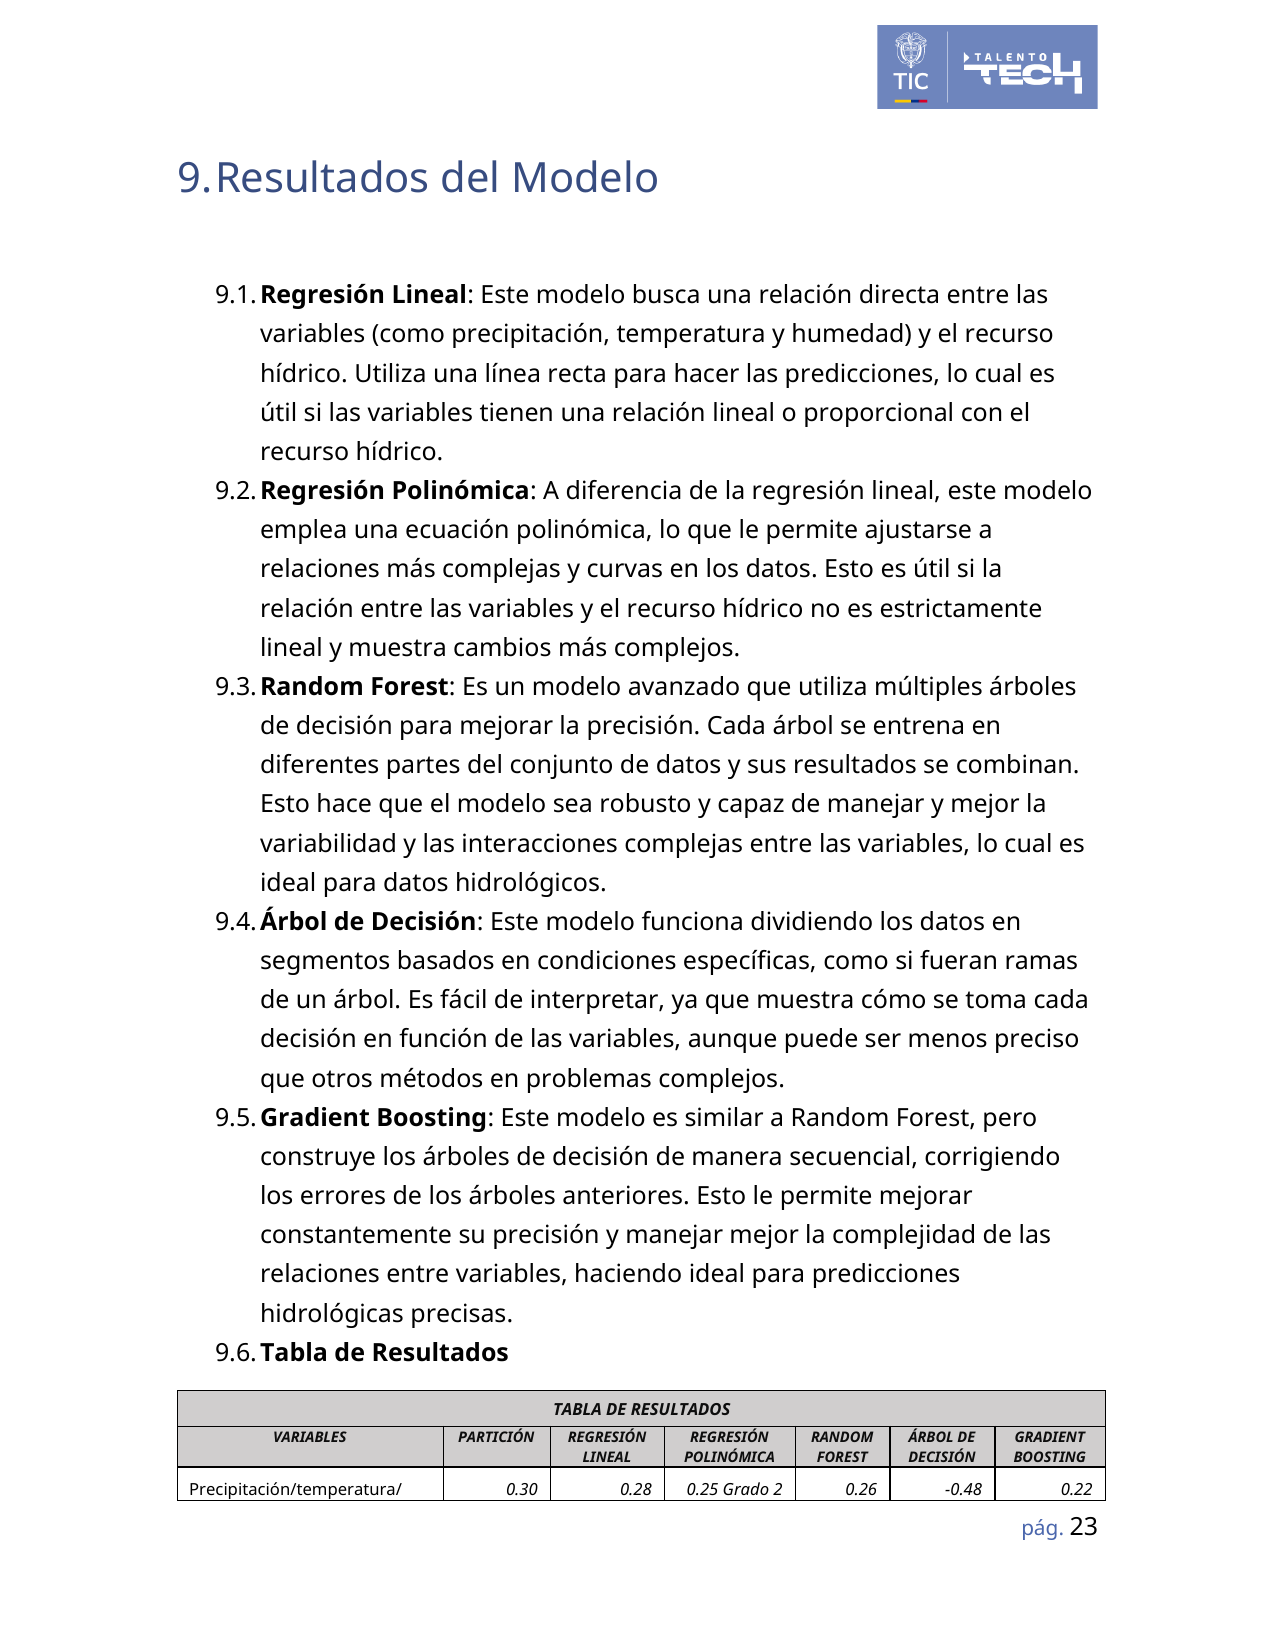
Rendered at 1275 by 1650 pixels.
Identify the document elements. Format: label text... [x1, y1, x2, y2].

list Random Forest: Es un modelo avanzado que utiliza múltiples árboles de decisión para mejorar la precisión. Cada árbol se entrena en diferentes partes del conjunto de datos y sus resultados se combinan. Esto hace que el modelo sea robusto y capaz de manejar y mejor la variabilidad y las interacciones complejas entre las variables, lo cual es ideal para datos hidrológicos. [215, 669, 1098, 898]
table_cell 0.28 [551, 1468, 664, 1500]
table_cell REGRESIÓN POLINÓMICA [665, 1427, 795, 1466]
table_cell 0.30 [444, 1468, 550, 1500]
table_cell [178, 1468, 443, 1500]
table_cell 0.26 [796, 1468, 889, 1500]
table_cell 0.25 Grado 2 [665, 1468, 795, 1500]
subtitle Resultados del Modelo [177, 148, 1098, 204]
table_cell RANDOM FOREST [796, 1427, 889, 1466]
list Tabla de Resultados [215, 1334, 1098, 1368]
table_cell REGRESIÓN LINEAL [551, 1427, 664, 1466]
table_cell GRADIENT BOOSTING [996, 1427, 1105, 1466]
table_cell 0.22 [996, 1468, 1105, 1500]
table_cell ÁRBOL DE DECISIÓN [891, 1427, 994, 1466]
table_cell VARIABLES [178, 1427, 443, 1466]
list Regresión Lineal: Este modelo busca una relación directa entre las variables (como precipitación, temperatura y humedad) y el recurso hídrico. Utiliza una línea recta para hacer las predicciones, lo cual es útil si las variables tienen una relación lineal o proporcional con el recurso hídrico. [215, 277, 1098, 468]
table_header TABLA DE RESULTADOS [178, 1391, 1105, 1426]
table_cell PARTICIÓN [444, 1427, 550, 1466]
list Regresión Polinómica: A diferencia de la regresión lineal, este modelo emplea una ecuación polinómica, lo que le permite ajustarse a relaciones más complejas y curvas en los datos. Esto es útil si la relación entre las variables y el recurso hídrico no es estrictamente lineal y muestra cambios más complejos. [215, 473, 1098, 663]
list Árbol de Decisión: Este modelo funciona dividiendo los datos en segmentos basados en condiciones específicas, como si fueran ramas de un árbol. Es fácil de interpretar, ya que muestra cómo se toma cada decisión en función de las variables, aunque puede ser menos preciso que otros métodos en problemas complejos. [215, 904, 1098, 1094]
picture [877, 25, 1098, 109]
list Gradient Boosting: Este modelo es similar a Random Forest, pero construye los árboles de decisión de manera secuencial, corrigiendo los errores de los árboles anteriores. Esto le permite mejorar constantemente su precisión y manejar mejor la complejidad de las relaciones entre variables, haciendo ideal para predicciones hidrológicas precisas. [215, 1099, 1098, 1329]
table_cell -0.48 [891, 1468, 994, 1500]
